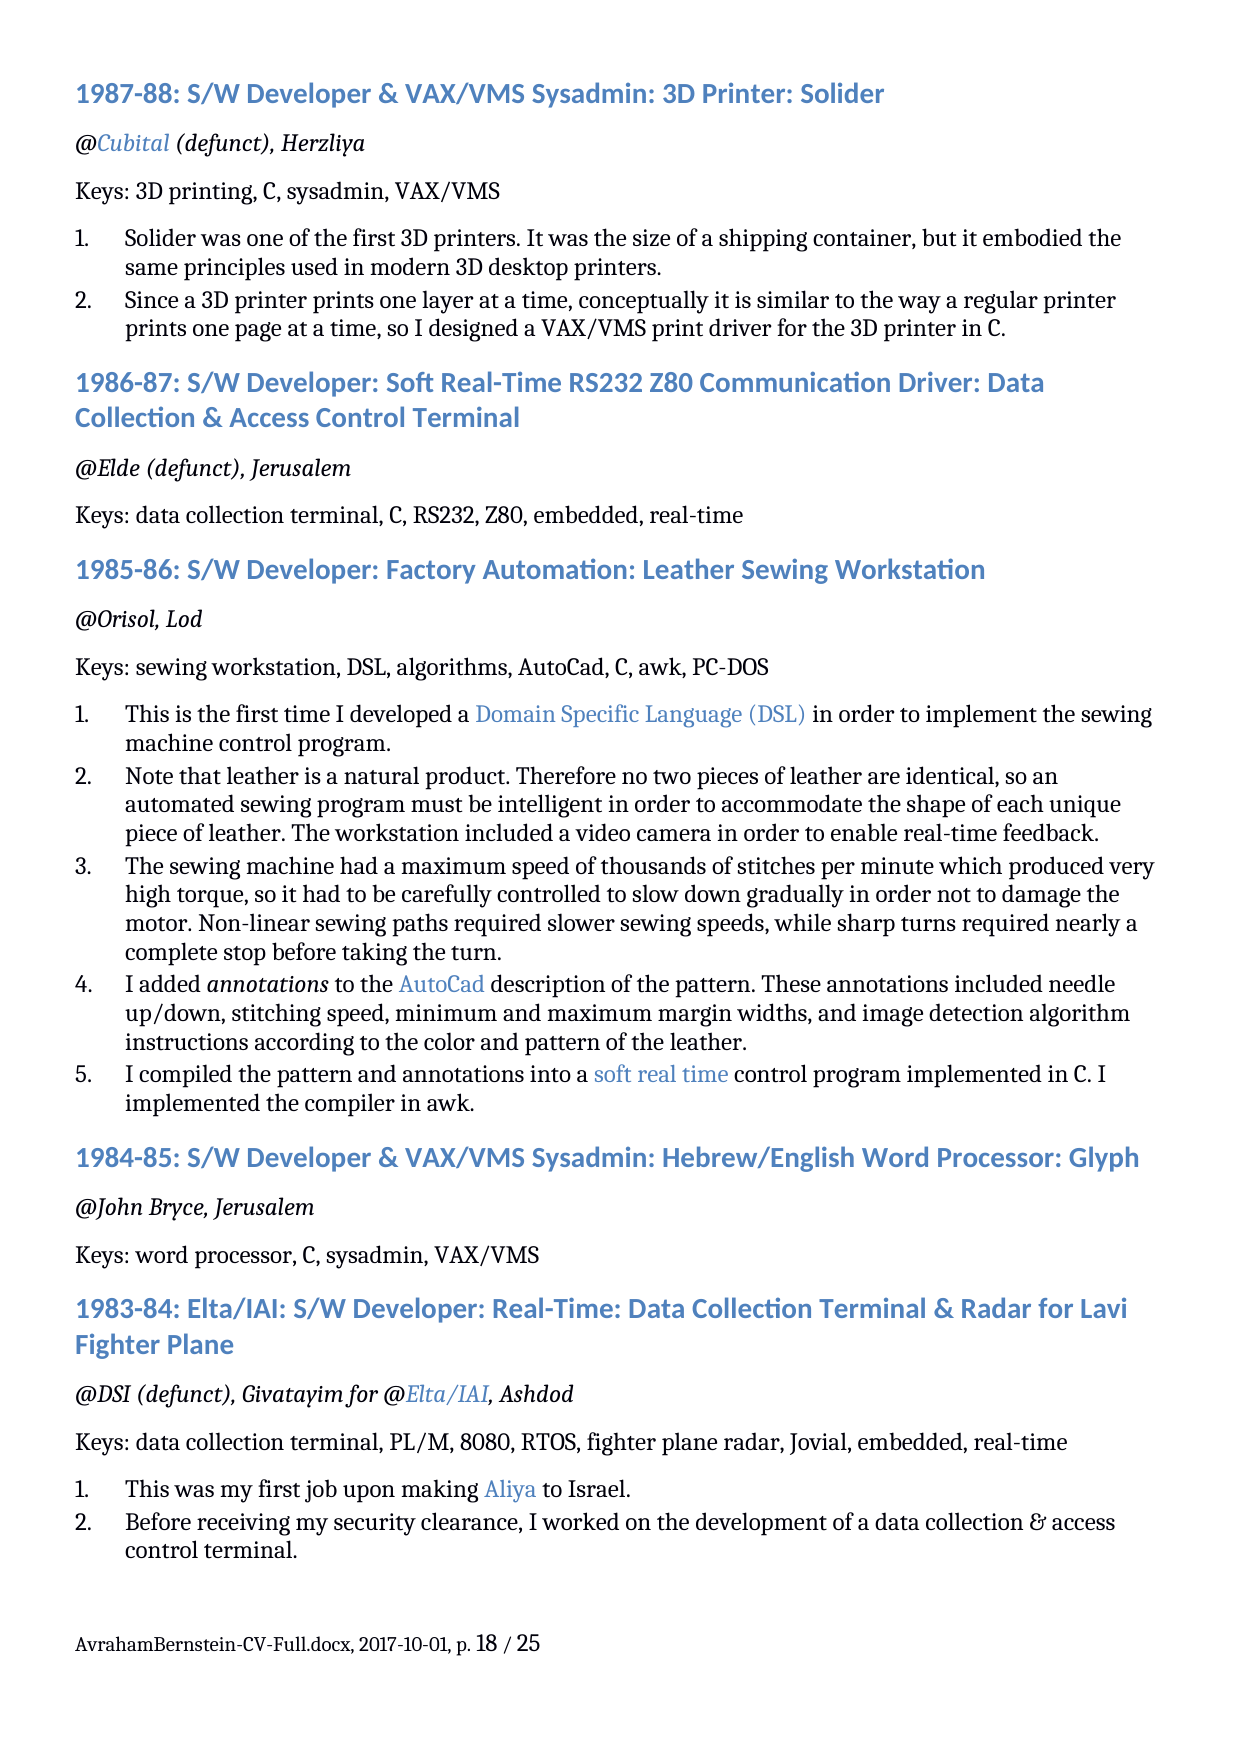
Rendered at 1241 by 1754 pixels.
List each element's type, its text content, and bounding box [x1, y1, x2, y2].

text @Elde (defunct), Jerusalem [75, 454, 1165, 483]
list Before receiving my security clearance, I worked on the development of a data collection & access control terminal. [75, 1508, 1165, 1565]
subtitle 1987-88: S/W Developer & VAX/VMS Sysadmin: 3D Printer: Solider [75, 75, 1165, 111]
subtitle 1983-84: Elta/IAI: S/W Developer: Real-Time: Data Collection Terminal & Radar for Lavi Fighter Plane [75, 1290, 1165, 1361]
list This is the first time I developed a Domain Specific Language (DSL) in order to implement the sewing machine control program. [75, 700, 1165, 758]
text Keys: word processor, C, sysadmin, VAX/VMS [75, 1241, 1165, 1269]
text @Orisol, Lod [75, 605, 1165, 634]
subtitle 1986-87: S/W Developer: Soft Real-Time RS232 Z80 Communication Driver: Data Collection & Access Control Terminal [75, 364, 1165, 435]
list This was my first job upon making Aliya to Israel. [75, 1475, 1165, 1504]
text @John Bryce, Jerusalem [75, 1193, 1165, 1222]
subtitle 1985-86: S/W Developer: Factory Automation: Leather Sewing Workstation [75, 551, 1165, 587]
text @DSI (defunct), Givatayim for @Elta/IAI, Ashdod [75, 1380, 1165, 1409]
list I added annotations to the AutoCad description of the pattern. These annotations included needle up/down, stitching speed, minimum and maximum margin widths, and image detection algorithm instructions according to the color and pattern of the leather. [75, 970, 1165, 1057]
text Keys: 3D printing, C, sysadmin, VAX/VMS [75, 177, 1165, 206]
list I compiled the pattern and annotations into a soft real time control program implemented in C. I implemented the compiler in awk. [75, 1060, 1165, 1118]
text Keys: data collection terminal, C, RS232, Z80, embedded, real-time [75, 501, 1165, 530]
text @Cubital (defunct), Herzliya [75, 129, 1165, 158]
subtitle 1984-85: S/W Developer & VAX/VMS Sysadmin: Hebrew/English Word Processor: Glyph [75, 1139, 1165, 1174]
list The sewing machine had a maximum speed of thousands of stitches per minute which produced very high torque, so it had to be carefully controlled to slow down gradually in order not to damage the motor. Non-linear sewing paths required slower sewing speeds, while sharp turns required nearly a complete stop before taking the turn. [75, 852, 1165, 967]
text Keys: data collection terminal, PL/M, 8080, RTOS, fighter plane radar, Jovial, embedded, real-time [75, 1428, 1165, 1456]
text Keys: sewing workstation, DSL, algorithms, AutoCad, C, awk, PC-DOS [75, 653, 1165, 682]
list Note that leather is a natural product. Therefore no two pieces of leather are identical, so an automated sewing program must be intelligent in order to accommodate the shape of each unique piece of leather. The workstation included a video camera in order to enable real-time feedback. [75, 762, 1165, 848]
